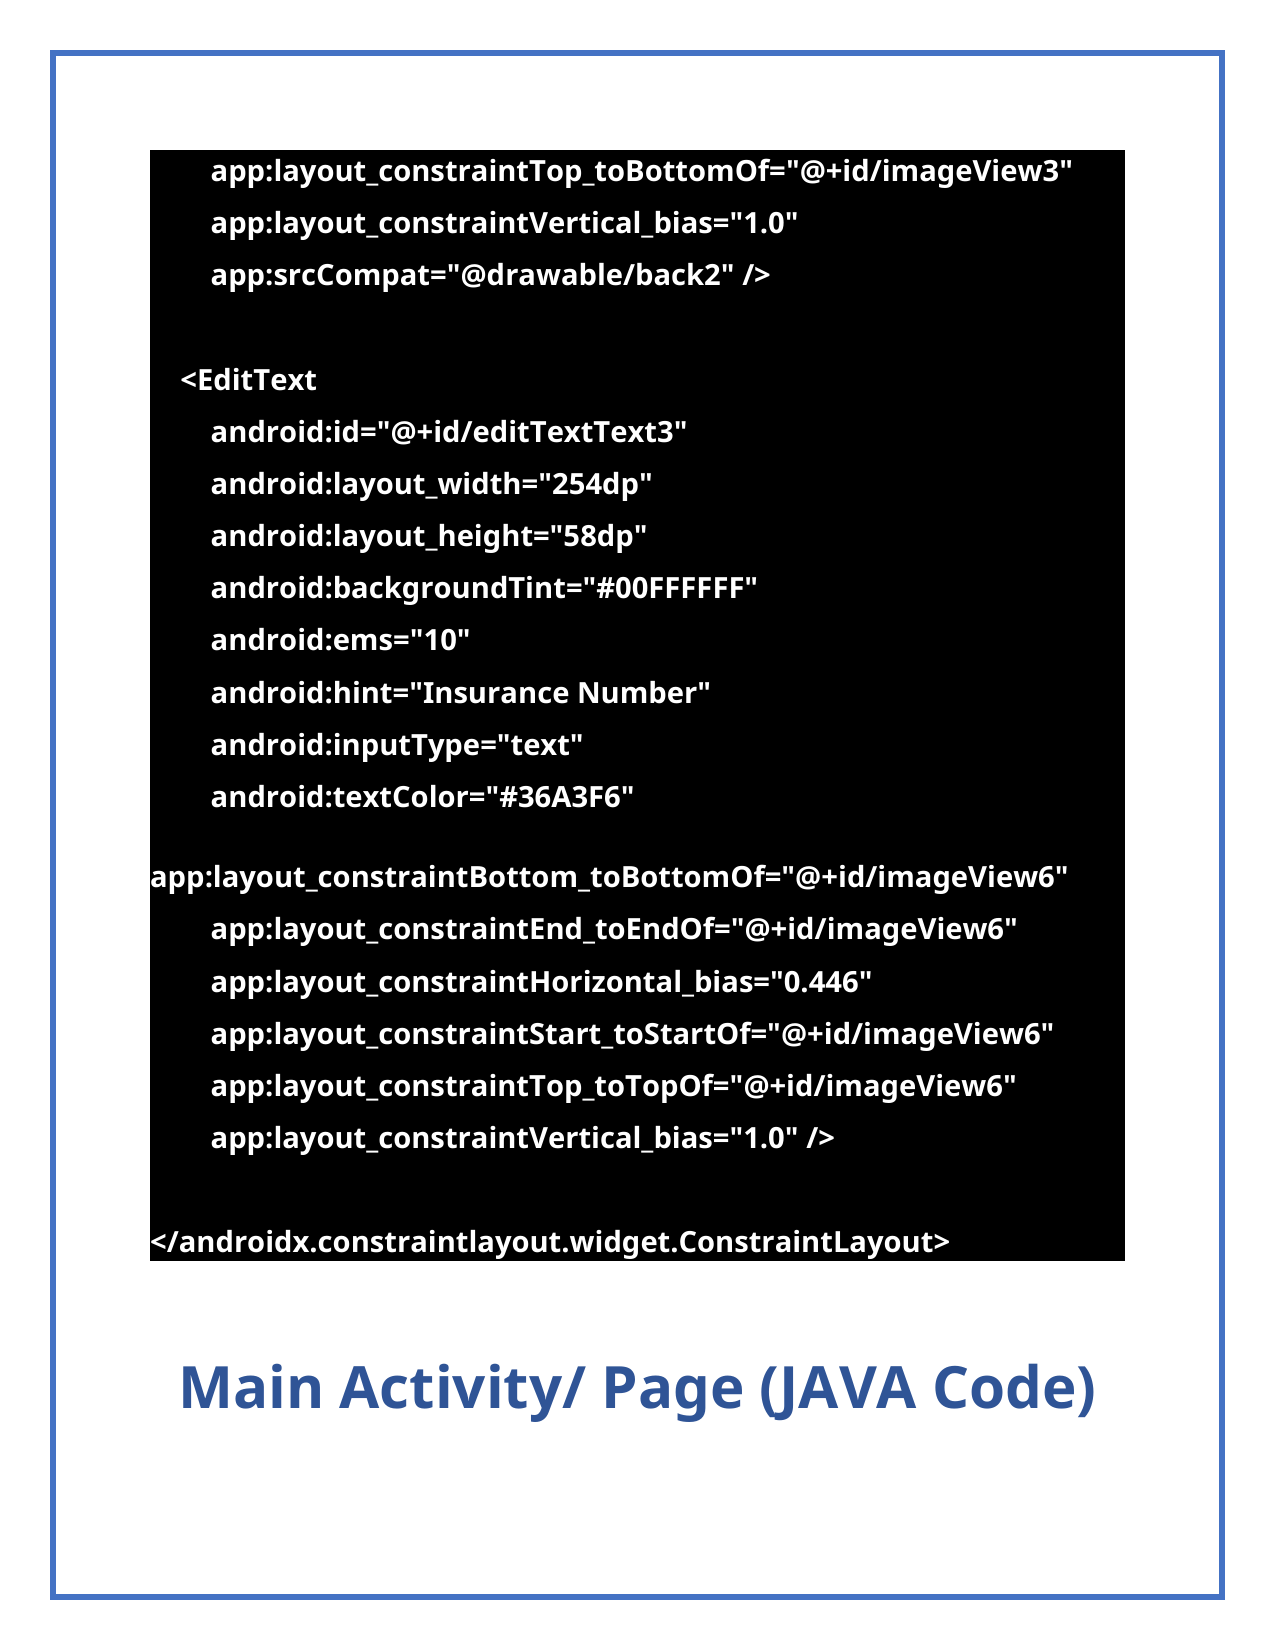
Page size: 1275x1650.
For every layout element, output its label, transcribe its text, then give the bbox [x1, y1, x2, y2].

text android:textColor="#36A3F6" [150, 776, 1125, 816]
text app:layout_constraintEnd_toEndOf="@+id/imageView6" [150, 909, 1125, 948]
text android:id="@+id/editTextText3" [150, 411, 1125, 451]
text android:backgroundTint="#00FFFFFF" [150, 567, 1125, 607]
text </androidx.constraintlayout.widget.ConstraintLayout> [150, 1222, 1125, 1261]
text app:layout_constraintHorizontal_bias="0.446" [150, 961, 1125, 1001]
text app:layout_constraintStart_toStartOf="@+id/imageView6" [150, 1013, 1125, 1053]
text android:layout_width="254dp" [150, 463, 1125, 503]
text android:inputType="text" [150, 724, 1125, 764]
text app:layout_constraintTop_toBottomOf="@+id/imageView3" [150, 150, 1125, 190]
text app:layout_constraintBottom_toBottomOf="@+id/imageView6" [150, 828, 1125, 896]
text android:layout_height="58dp" [150, 515, 1125, 555]
text app:layout_constraintVertical_bias="1.0" /> [150, 1117, 1125, 1157]
text app:srcCompat="@drawable/back2" /> [150, 254, 1125, 294]
text <EditText [150, 359, 1125, 398]
text android:ems="10" [150, 620, 1125, 659]
text app:layout_constraintTop_toTopOf="@+id/imageView6" [150, 1065, 1125, 1105]
text android:hint="Insurance Number" [150, 672, 1125, 712]
text Main Activity/ Page (JAVA Code) [150, 1346, 1125, 1425]
text app:layout_constraintVertical_bias="1.0" [150, 202, 1125, 242]
